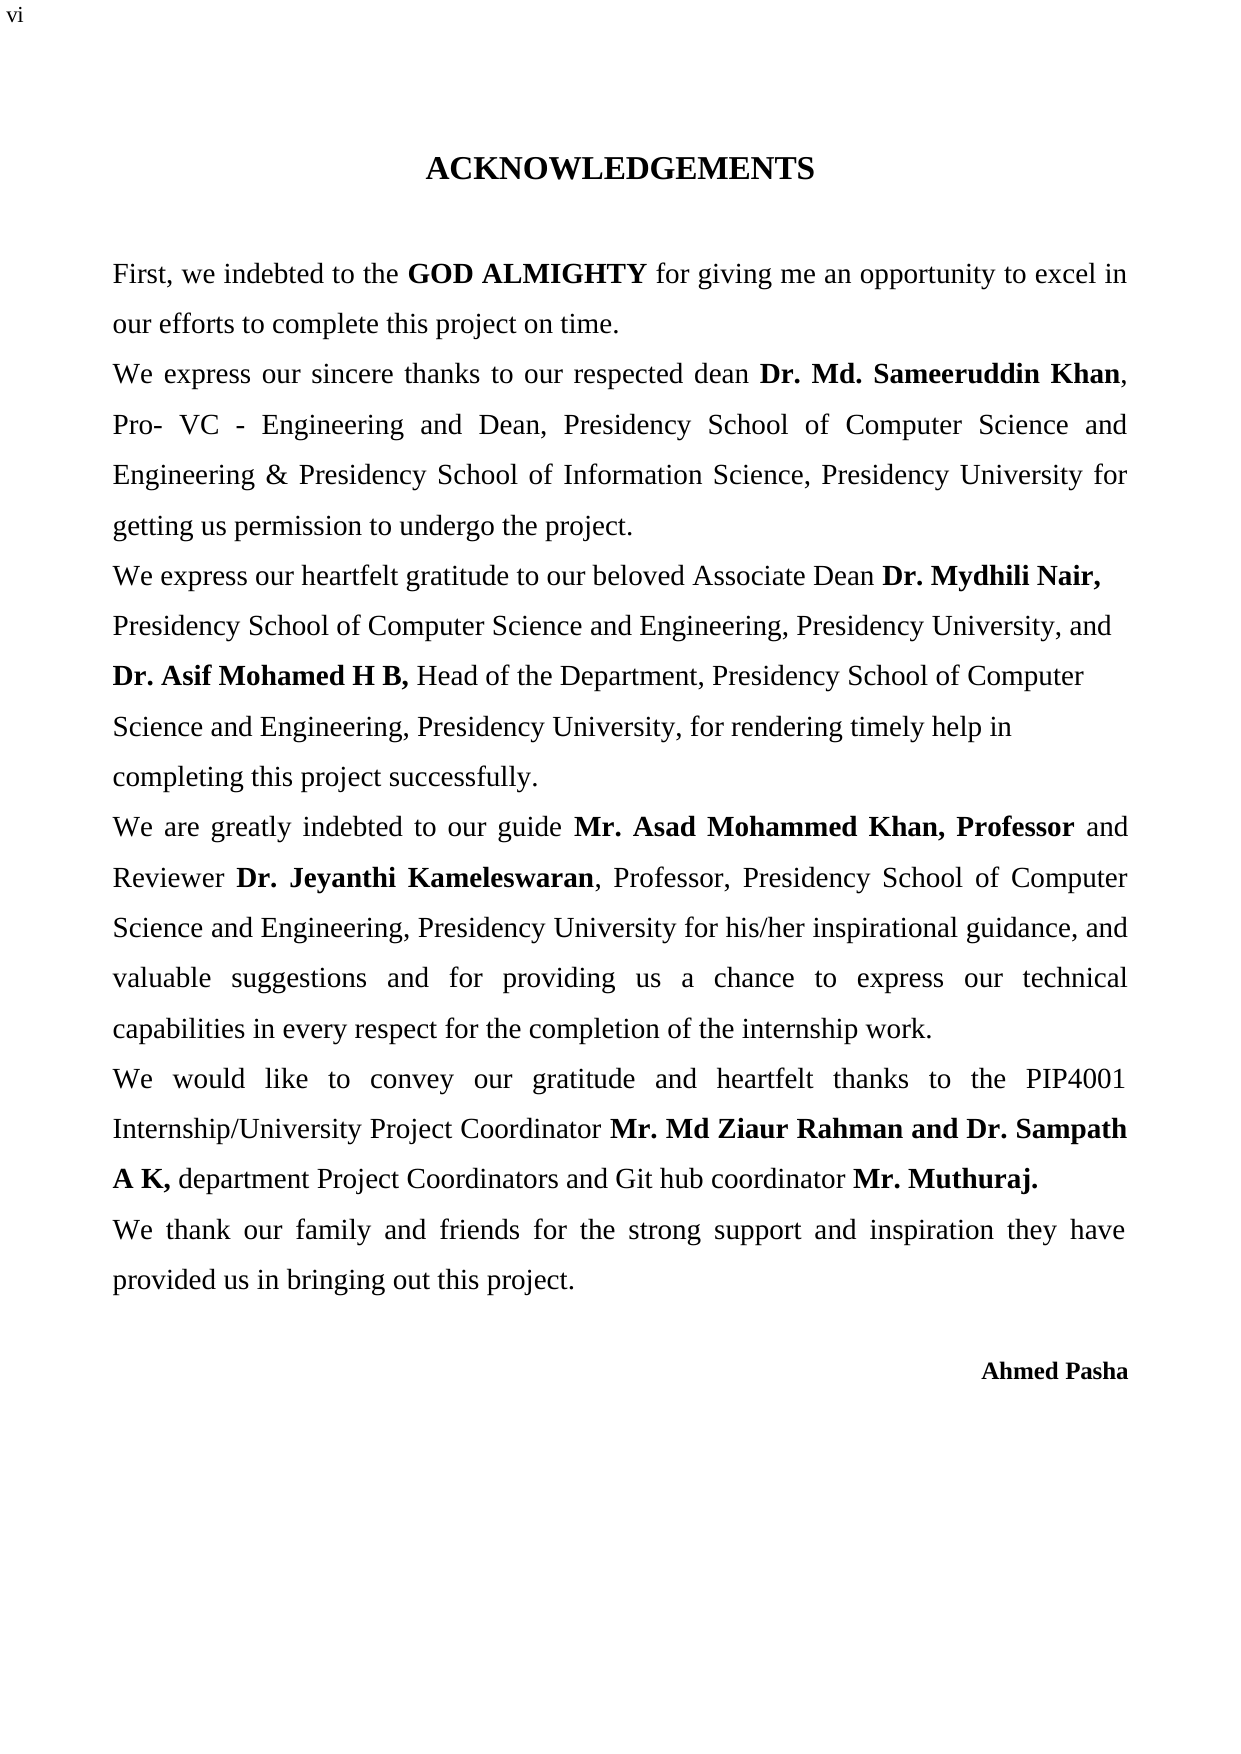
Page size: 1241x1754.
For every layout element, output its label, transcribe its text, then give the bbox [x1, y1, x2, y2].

text Ahmed Pasha [74, 1356, 1128, 1384]
text We express our sincere thanks to our respected dean Dr. Md. Sameeruddin Khan, Pro- VC - Engineering and Dean, Presidency School of Computer Science and Engineering & Presidency School of Information Science, Presidency University for getting us permission to undergo the project. [112, 357, 1128, 541]
text We would like to convey our gratitude and heartfelt thanks to the PIP4001 Internship/University Project Coordinator Mr. Md Ziaur Rahman and Dr. Sampath A K, department Project Coordinators and Git hub coordinator Mr. Muthuraj. [112, 1061, 1128, 1195]
subtitle ACKNOWLEDGEMENTS [211, 148, 1029, 186]
text We are greatly indebted to our guide Mr. Asad Mohammed Khan, Professor and Reviewer Dr. Jeyanthi Kameleswaran, Professor, Presidency School of Computer Science and Engineering, Presidency University for his/her inspirational guidance, and valuable suggestions and for providing us a chance to express our technical capabilities in every respect for the completion of the internship work. [112, 809, 1128, 1044]
text We thank our family and friends for the strong support and inspiration they have provided us in bringing out this project. [112, 1212, 1127, 1296]
text We express our heartfelt gratitude to our beloved Associate Dean Dr. Mydhili Nair, Presidency School of Computer Science and Engineering, Presidency University, and Dr. Asif Mohamed H B, Head of the Department, Presidency School of Computer Science and Engineering, Presidency University, for rendering timely help in completing this project successfully. [112, 558, 1141, 793]
text First, we indebted to the GOD ALMIGHTY for giving me an opportunity to excel in our efforts to complete this project on time. [112, 256, 1128, 340]
